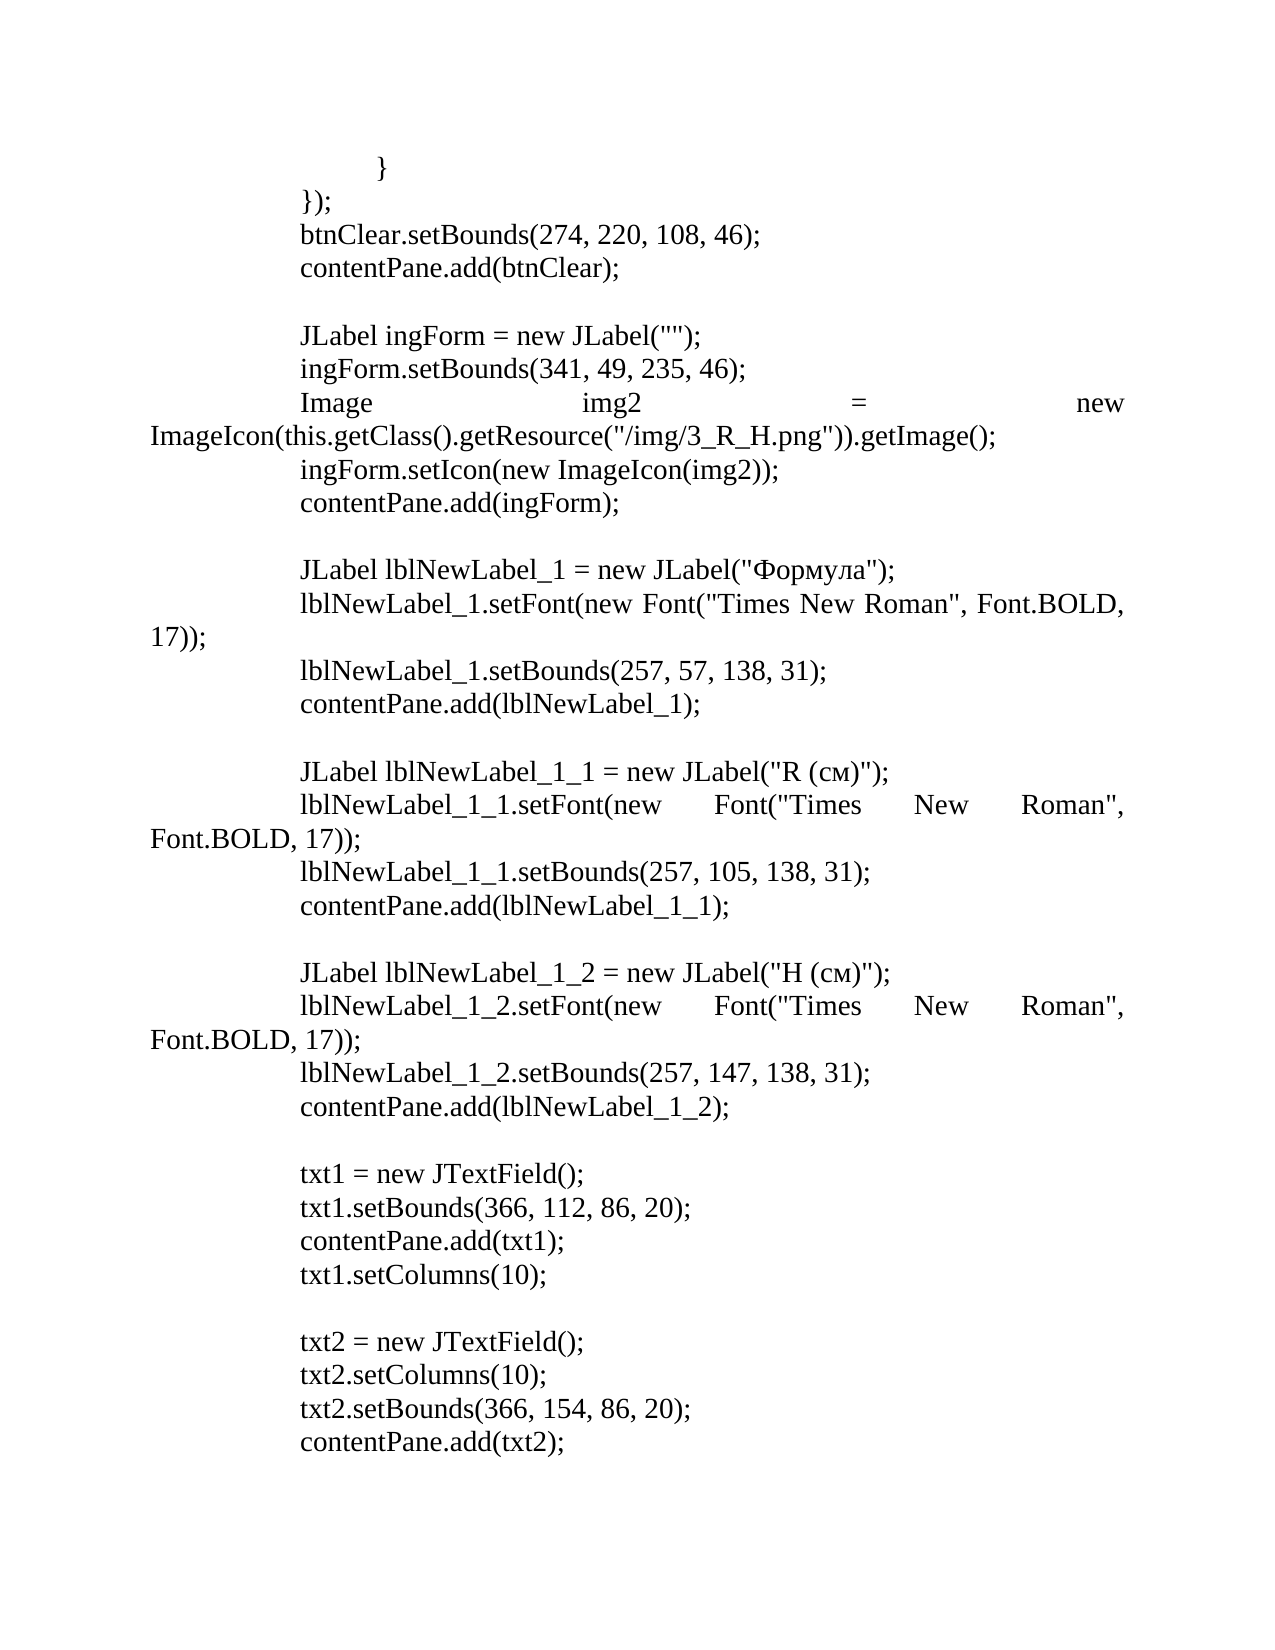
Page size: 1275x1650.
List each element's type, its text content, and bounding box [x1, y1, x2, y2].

text txt2 = new JTextField(); [150, 1324, 1125, 1357]
text contentPane.add(btnClear); [150, 251, 1125, 284]
text contentPane.add(ingForm); [150, 485, 1125, 519]
text lblNewLabel_1.setFont(new Font("Times New Roman", Font.BOLD, 17)); [150, 586, 1125, 653]
text lblNewLabel_1_1.setBounds(257, 105, 138, 31); [150, 854, 1125, 888]
text lblNewLabel_1_1.setFont(new Font("Times New Roman", Font.BOLD, 17)); [150, 787, 1125, 854]
text contentPane.add(lblNewLabel_1); [150, 687, 1125, 720]
text lblNewLabel_1_2.setFont(new Font("Times New Roman", Font.BOLD, 17)); [150, 988, 1125, 1056]
text contentPane.add(lblNewLabel_1_1); [150, 888, 1125, 921]
text txt2.setBounds(366, 154, 86, 20); [150, 1391, 1125, 1424]
text ingForm.setIcon(new ImageIcon(img2)); [150, 452, 1125, 485]
text JLabel ingForm = new JLabel(""); [150, 318, 1125, 351]
text } [150, 150, 1125, 183]
text contentPane.add(txt1); [150, 1223, 1125, 1257]
text txt2.setColumns(10); [150, 1357, 1125, 1391]
text Image img2 = new ImageIcon(this.getClass().getResource("/img/3_R_H.png")).getImage(); [150, 385, 1125, 452]
text lblNewLabel_1.setBounds(257, 57, 138, 31); [150, 653, 1125, 687]
text JLabel lblNewLabel_1_1 = new JLabel("R (см)"); [150, 754, 1125, 787]
text txt1.setBounds(366, 112, 86, 20); [150, 1190, 1125, 1223]
text txt1.setColumns(10); [150, 1257, 1125, 1290]
text txt1 = new JTextField(); [150, 1156, 1125, 1190]
text contentPane.add(lblNewLabel_1_2); [150, 1089, 1125, 1123]
text ingForm.setBounds(341, 49, 235, 46); [150, 351, 1125, 385]
text JLabel lblNewLabel_1 = new JLabel("Формула"); [150, 552, 1125, 586]
text }); [150, 183, 1125, 217]
text JLabel lblNewLabel_1_2 = new JLabel("H (см)"); [150, 955, 1125, 988]
text contentPane.add(txt2); [150, 1424, 1125, 1458]
text lblNewLabel_1_2.setBounds(257, 147, 138, 31); [150, 1056, 1125, 1089]
text btnClear.setBounds(274, 220, 108, 46); [150, 217, 1125, 251]
